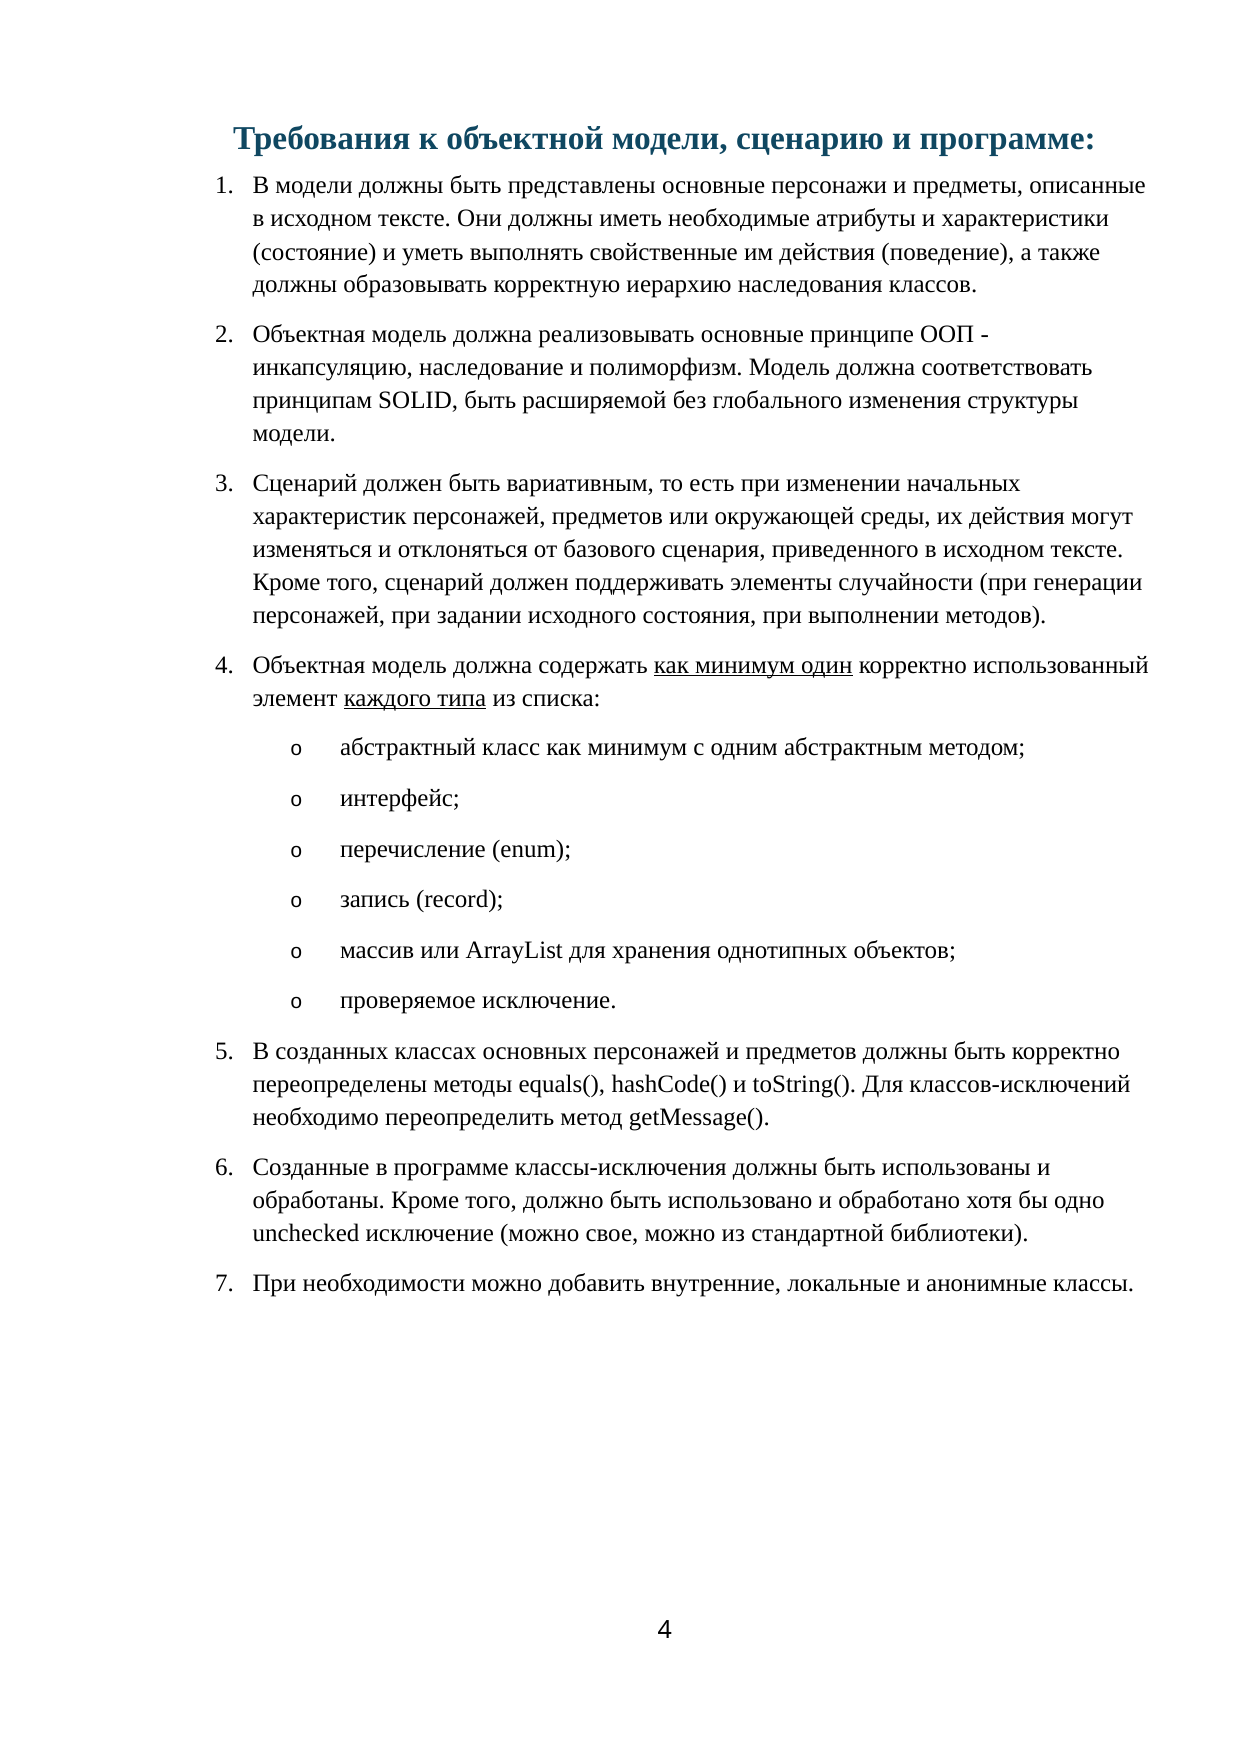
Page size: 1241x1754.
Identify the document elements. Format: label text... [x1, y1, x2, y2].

list перечисление (enum); [290, 834, 1152, 863]
list Сценарий должен быть вариативным, то есть при изменении начальных характеристик персонажей, предметов или окружающей среды, их действия могут изменяться и отклоняться от базового сценария, приведенного в исходном тексте. Кроме того, сценарий должен поддерживать элементы случайности (при генерации персонажей, при задании исходного состояния, при выполнении методов). [215, 468, 1152, 629]
subtitle Требования к объектной модели, сценарию и программе: [177, 118, 1152, 156]
list При необходимости можно добавить внутренние, локальные и анонимные классы. [215, 1268, 1152, 1296]
list В созданных классах основных персонажей и предметов должны быть корректно переопределены методы equals(), hashCode() и toString(). Для классов-исключений необходимо переопределить метод getMessage(). [215, 1036, 1152, 1131]
list Объектная модель должна содержать как минимум один корректно использованный элемент каждого типа из списка: [215, 650, 1152, 712]
list запись (record); [290, 884, 1152, 914]
list Объектная модель должна реализовывать основные принципе ООП - инкапсуляцию, наследование и полиморфизм. Модель должна соответствовать принципам SOLID, быть расширяемой без глобального изменения структуры модели. [215, 319, 1152, 447]
list Созданные в программе классы-исключения должны быть использованы и обработаны. Кроме того, должно быть использовано и обработано хотя бы одно unchecked исключение (можно свое, можно из стандартной библиотеки). [215, 1152, 1152, 1247]
list интерфейс; [290, 783, 1152, 813]
list массив или ArrayList для хранения однотипных объектов; [290, 935, 1152, 964]
list абстрактный класс как минимум с одним абстрактным методом; [290, 732, 1152, 762]
list проверяемое исключение. [290, 986, 1152, 1015]
list В модели должны быть представлены основные персонажи и предметы, описанные в исходном тексте. Они должны иметь необходимые атрибуты и характеристики (состояние) и уметь выполнять свойственные им действия (поведение), а также должны образовывать корректную иерархию наследования классов. [215, 171, 1152, 298]
